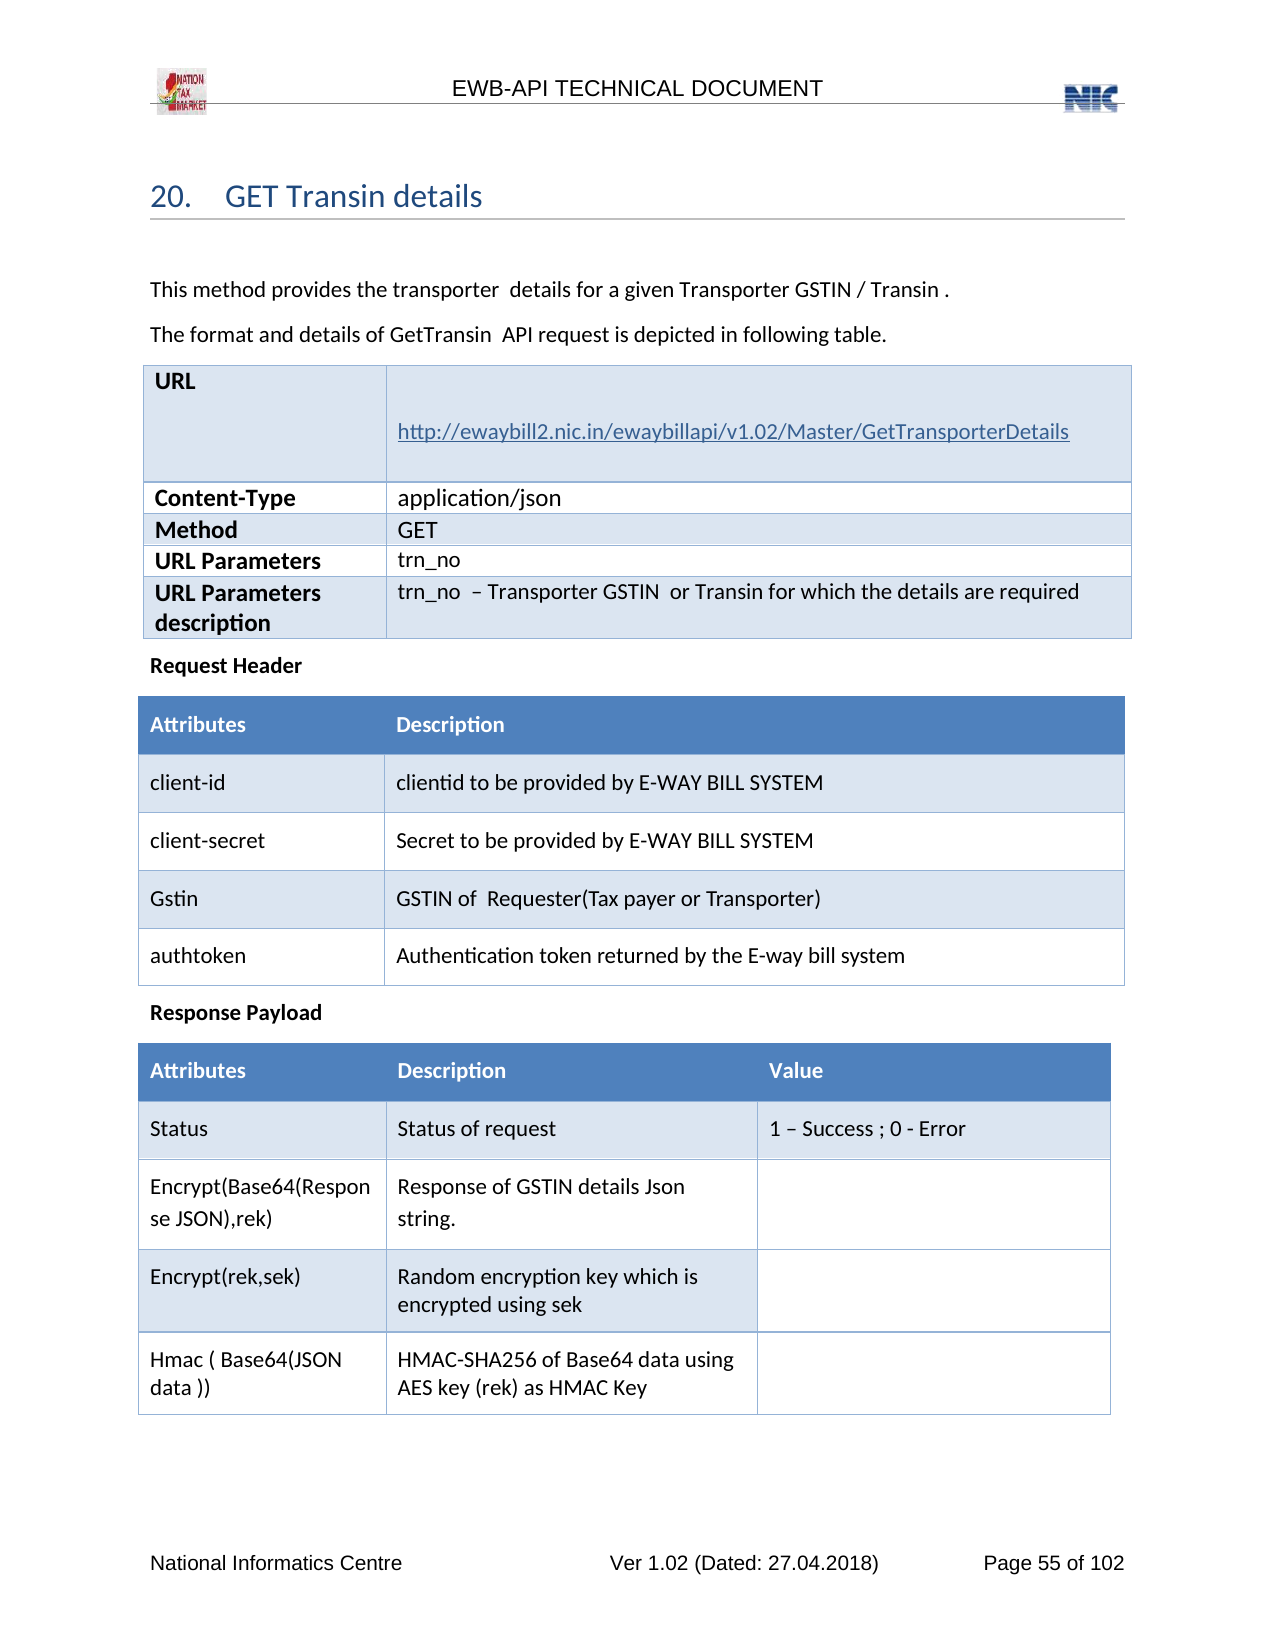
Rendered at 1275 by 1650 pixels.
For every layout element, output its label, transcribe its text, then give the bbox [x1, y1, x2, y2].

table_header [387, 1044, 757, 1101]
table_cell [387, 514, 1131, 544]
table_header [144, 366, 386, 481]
picture [156, 104, 207, 115]
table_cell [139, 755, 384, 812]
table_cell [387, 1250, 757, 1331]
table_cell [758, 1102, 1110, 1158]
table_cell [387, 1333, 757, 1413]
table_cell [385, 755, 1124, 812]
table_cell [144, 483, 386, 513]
picture [1059, 81, 1121, 103]
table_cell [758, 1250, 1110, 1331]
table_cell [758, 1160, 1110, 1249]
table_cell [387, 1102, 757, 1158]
subtitle GET Transin details [150, 175, 1125, 218]
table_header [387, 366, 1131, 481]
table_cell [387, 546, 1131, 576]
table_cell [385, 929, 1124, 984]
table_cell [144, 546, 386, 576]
text Response Payload [150, 998, 1125, 1026]
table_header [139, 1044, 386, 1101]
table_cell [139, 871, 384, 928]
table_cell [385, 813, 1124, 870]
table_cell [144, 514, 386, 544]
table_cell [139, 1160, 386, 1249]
picture [156, 68, 207, 103]
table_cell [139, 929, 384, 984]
text This method provides the transporter details for a given Transporter GSTIN / Transin . [150, 275, 1125, 303]
picture [1059, 104, 1121, 115]
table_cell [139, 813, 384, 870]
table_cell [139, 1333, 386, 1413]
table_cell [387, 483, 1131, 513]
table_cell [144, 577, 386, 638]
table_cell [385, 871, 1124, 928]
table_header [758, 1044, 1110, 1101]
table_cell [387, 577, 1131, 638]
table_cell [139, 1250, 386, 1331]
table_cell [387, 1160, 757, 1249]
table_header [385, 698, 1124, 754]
text Request Header [150, 652, 1125, 680]
text The format and details of GetTransin API request is depicted in following table. [150, 320, 1125, 348]
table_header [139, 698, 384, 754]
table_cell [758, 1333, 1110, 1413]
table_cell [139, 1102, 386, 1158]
